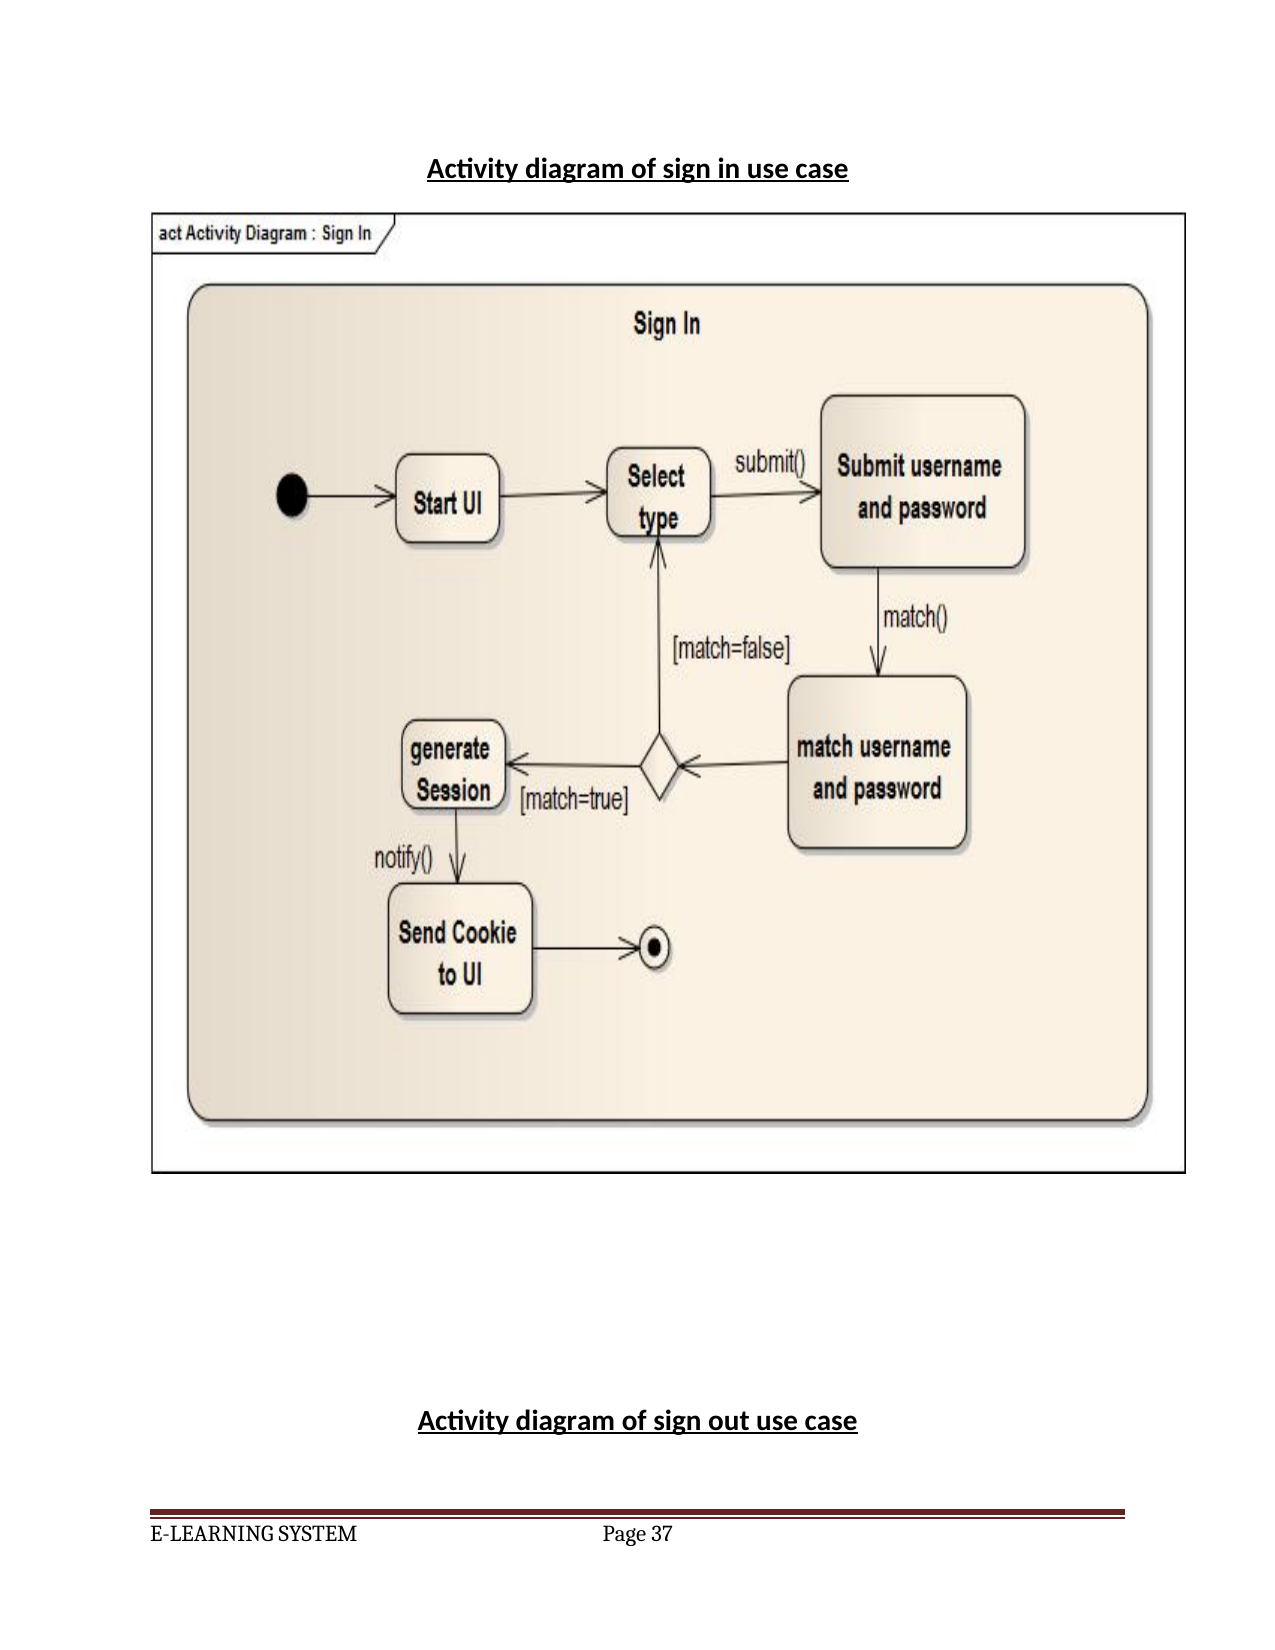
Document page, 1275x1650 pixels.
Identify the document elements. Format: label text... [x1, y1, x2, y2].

picture [150, 211, 1186, 1174]
text Activity diagram of sign out use case [150, 1402, 1125, 1437]
text Activity diagram of sign in use case [150, 150, 1125, 186]
